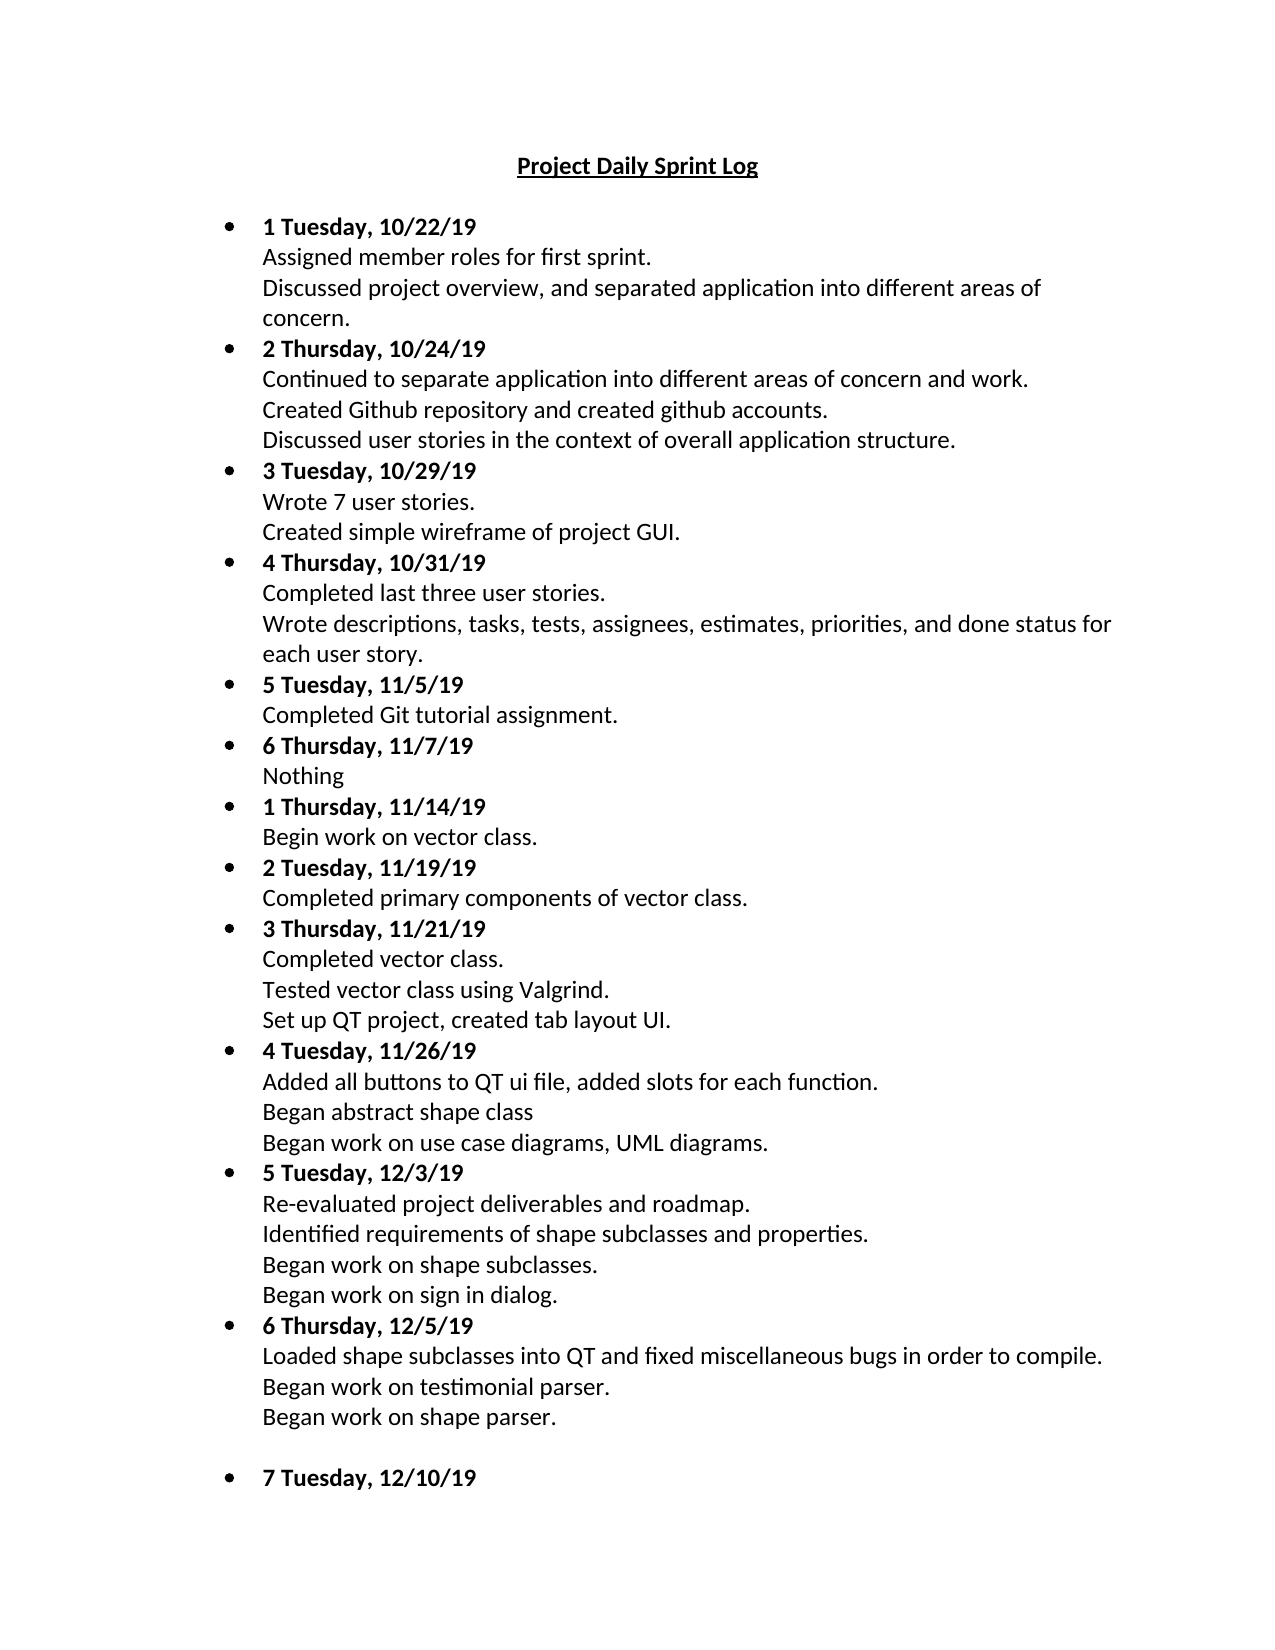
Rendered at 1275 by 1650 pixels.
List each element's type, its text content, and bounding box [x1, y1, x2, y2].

list Began work on testimonial parser. [262, 1371, 1125, 1401]
text Created simple wireframe of project GUI. [262, 516, 1125, 547]
list Re-evaluated project deliverables and roadmap. [262, 1188, 1125, 1218]
text Discussed user stories in the context of overall application structure. [262, 425, 1125, 455]
list 1 Thursday, 11/14/19 [225, 791, 1125, 821]
text Wrote descriptions, tasks, tests, assignees, estimates, priorities, and done status for each user story. [262, 608, 1125, 669]
list Began work on shape parser. [262, 1401, 1125, 1432]
list 3 Tuesday, 10/29/19 [225, 455, 1125, 486]
list 1 Tuesday, 10/22/19 [225, 211, 1125, 242]
list Began work on sign in dialog. [262, 1279, 1125, 1310]
list 2 Thursday, 10/24/19 [225, 333, 1125, 364]
list Tested vector class using Valgrind. [262, 974, 1125, 1004]
list 5 Tuesday, 11/5/19 [225, 669, 1125, 699]
text Discussed project overview, and separated application into different areas of concern. [262, 272, 1125, 333]
list 4 Tuesday, 11/26/19 [225, 1035, 1125, 1066]
text Wrote 7 user stories. [262, 486, 1125, 516]
list Begin work on vector class. [262, 821, 1125, 852]
list 7 Tuesday, 12/10/19 [225, 1462, 1125, 1493]
list Set up QT project, created tab layout UI. [262, 1004, 1125, 1035]
list Added all buttons to QT ui file, added slots for each function. [262, 1066, 1125, 1096]
text Created Github repository and created github accounts. [262, 394, 1125, 425]
list 2 Tuesday, 11/19/19 [225, 852, 1125, 882]
text Continued to separate application into different areas of concern and work. [262, 364, 1125, 394]
list 6 Thursday, 12/5/19 [225, 1310, 1125, 1340]
text Completed last three user stories. [262, 577, 1125, 608]
list Completed Git tutorial assignment. [262, 699, 1125, 730]
text Assigned member roles for first sprint. [262, 242, 1125, 272]
list 3 Thursday, 11/21/19 [225, 913, 1125, 943]
list Began abstract shape class [262, 1096, 1125, 1127]
list Completed vector class. [262, 943, 1125, 974]
list Completed primary components of vector class. [262, 882, 1125, 913]
text Project Daily Sprint Log [150, 150, 1125, 181]
list Nothing [262, 760, 1125, 791]
list Began work on shape subclasses. [262, 1249, 1125, 1279]
list Began work on use case diagrams, UML diagrams. [262, 1127, 1125, 1157]
list 5 Tuesday, 12/3/19 [225, 1157, 1125, 1188]
list Loaded shape subclasses into QT and fixed miscellaneous bugs in order to compile. [262, 1340, 1125, 1371]
list 4 Thursday, 10/31/19 [225, 547, 1125, 577]
list Identified requirements of shape subclasses and properties. [262, 1218, 1125, 1249]
list 6 Thursday, 11/7/19 [225, 730, 1125, 760]
